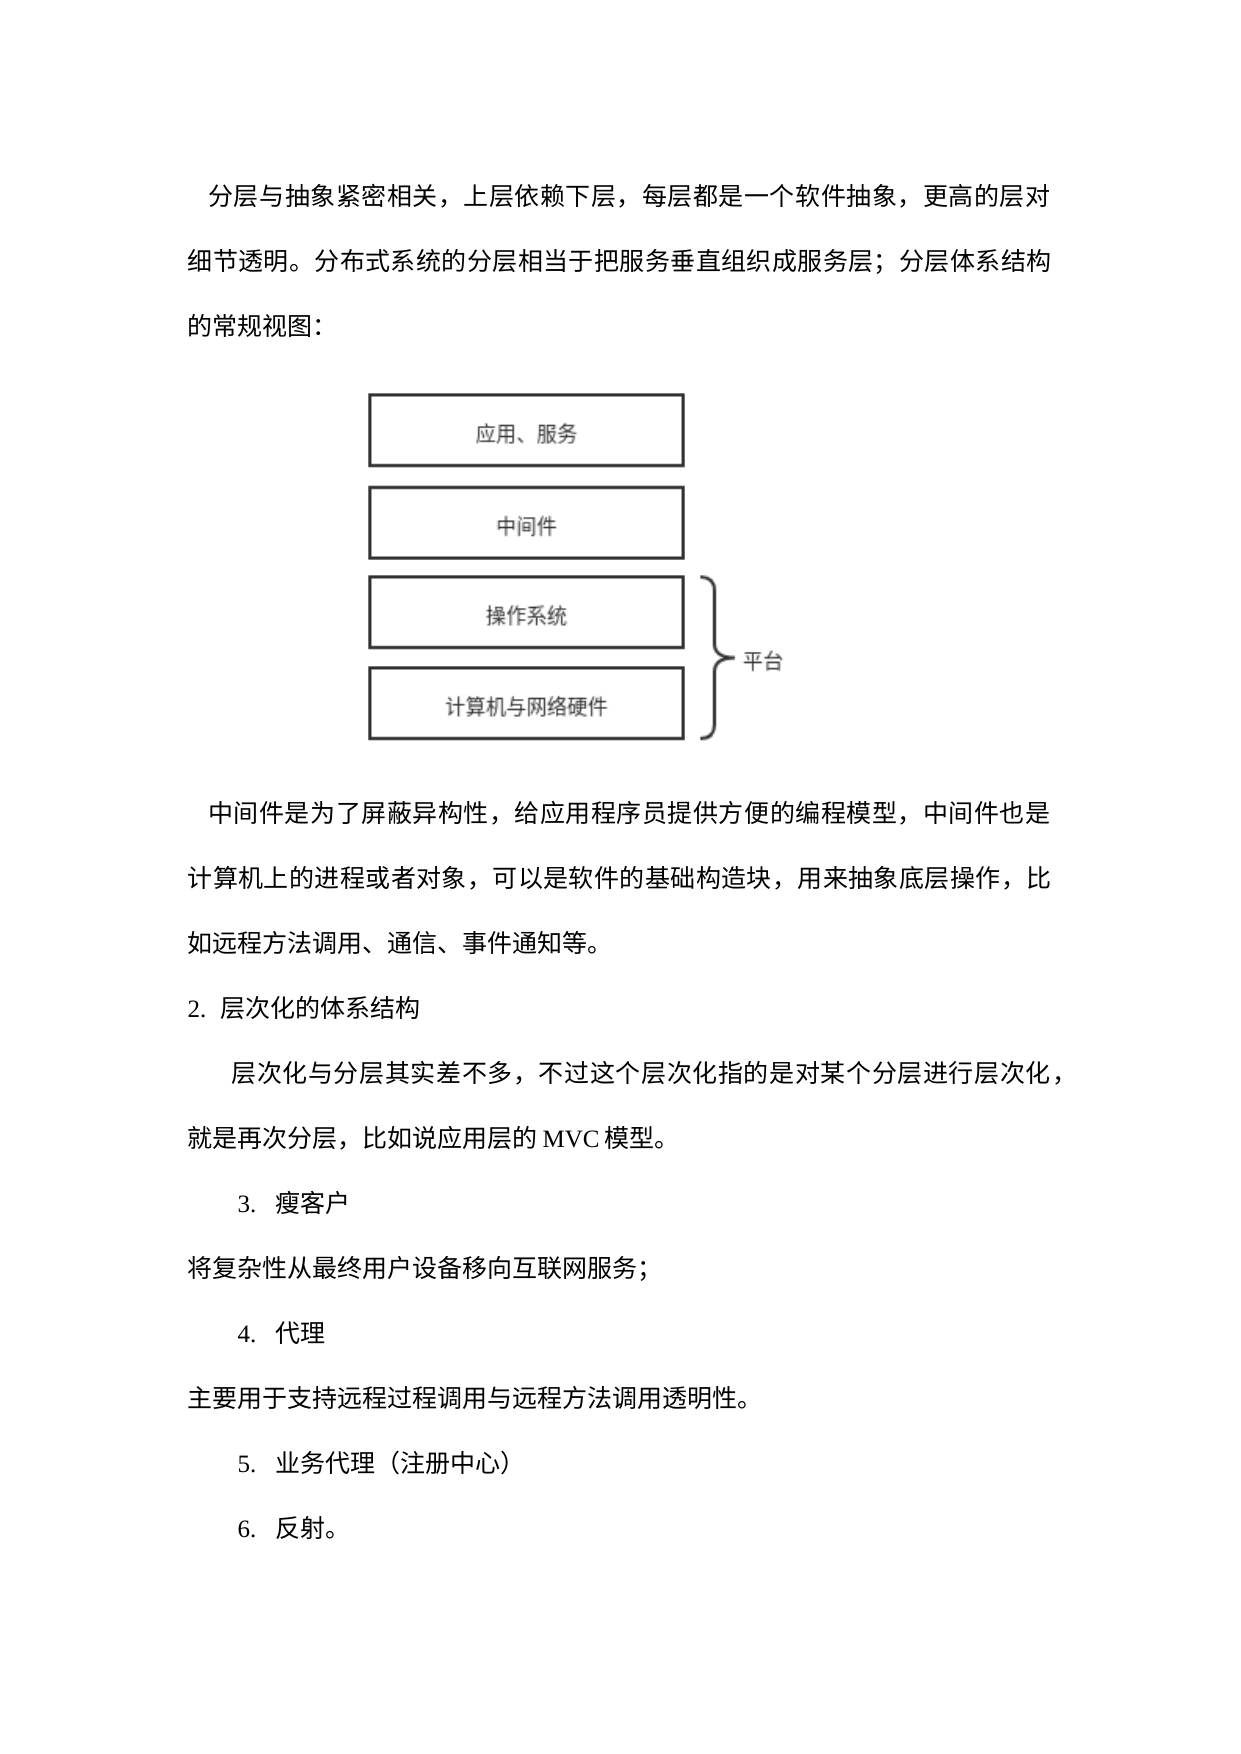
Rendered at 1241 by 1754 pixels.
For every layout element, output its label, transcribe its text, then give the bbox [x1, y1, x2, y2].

list 瘦客户 [187, 1169, 1053, 1234]
picture [331, 357, 909, 778]
list 反射。 [187, 1494, 1053, 1559]
text 分层与抽象紧密相关，上层依赖下层，每层都是一个软件抽象，更高的层对细节透明。分布式系统的分层相当于把服务垂直组织成服务层；分层体系结构的常规视图： [187, 162, 1053, 357]
list 将复杂性从最终用户设备移向互联网服务； [187, 1234, 1053, 1299]
list 代理 [187, 1299, 1053, 1364]
text 中间件是为了屏蔽异构性，给应用程序员提供方便的编程模型，中间件也是计算机上的进程或者对象，可以是软件的基础构造块，用来抽象底层操作，比如远程方法调用、通信、事件通知等。 [187, 779, 1053, 974]
list 层次化与分层其实差不多，不过这个层次化指的是对某个分层进行层次化，就是再次分层，比如说应用层的MVC模型。 [187, 1039, 1053, 1169]
list 层次化的体系结构 [187, 974, 1053, 1039]
list 业务代理（注册中心） [187, 1429, 1053, 1494]
list 主要用于支持远程过程调用与远程方法调用透明性。 [187, 1364, 1053, 1429]
